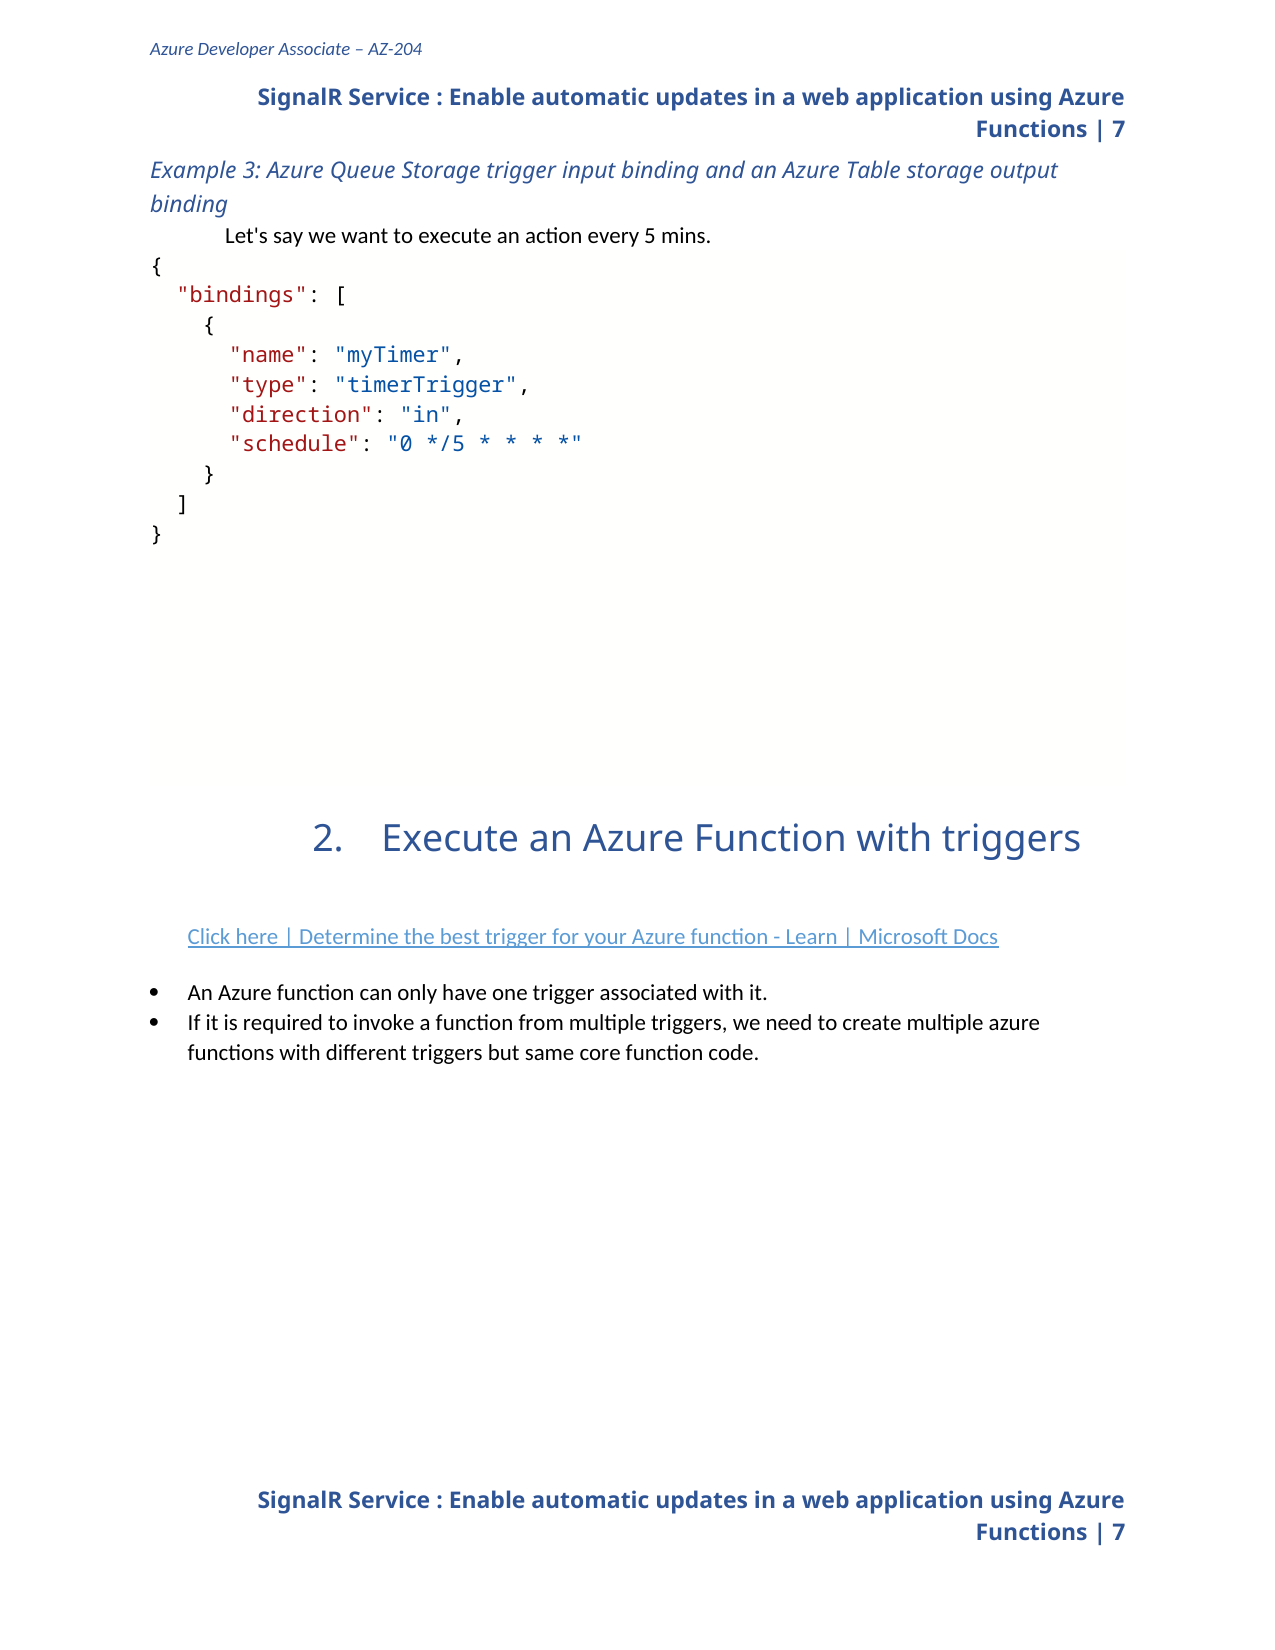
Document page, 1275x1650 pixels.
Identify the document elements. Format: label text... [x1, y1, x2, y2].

text { [150, 250, 1125, 279]
text Let's say we want to execute an action every 5 mins. [150, 222, 1125, 250]
text { [150, 309, 1125, 339]
text } [150, 458, 1125, 488]
subtitle Example 3: Azure Queue Storage trigger input binding and an Azure Table storage output binding [150, 154, 1125, 219]
text "bindings": [ [150, 279, 1125, 309]
list If it is required to invoke a function from multiple triggers, we need to create multiple azure functions with different triggers but same core function code. [150, 1008, 1125, 1067]
text "type": "timerTrigger", [150, 369, 1125, 399]
text "schedule": "0 */5 * * * *" [150, 428, 1125, 458]
text Click here | Determine the best trigger for your Azure function - Learn | Microsoft Docs [150, 922, 1125, 950]
text ] [150, 488, 1125, 518]
text "name": "myTimer", [150, 339, 1125, 369]
text } [150, 518, 1125, 548]
subtitle Execute an Azure Function with triggers [300, 811, 1125, 862]
list An Azure function can only have one trigger associated with it. [150, 978, 1125, 1006]
text "direction": "in", [150, 399, 1125, 428]
